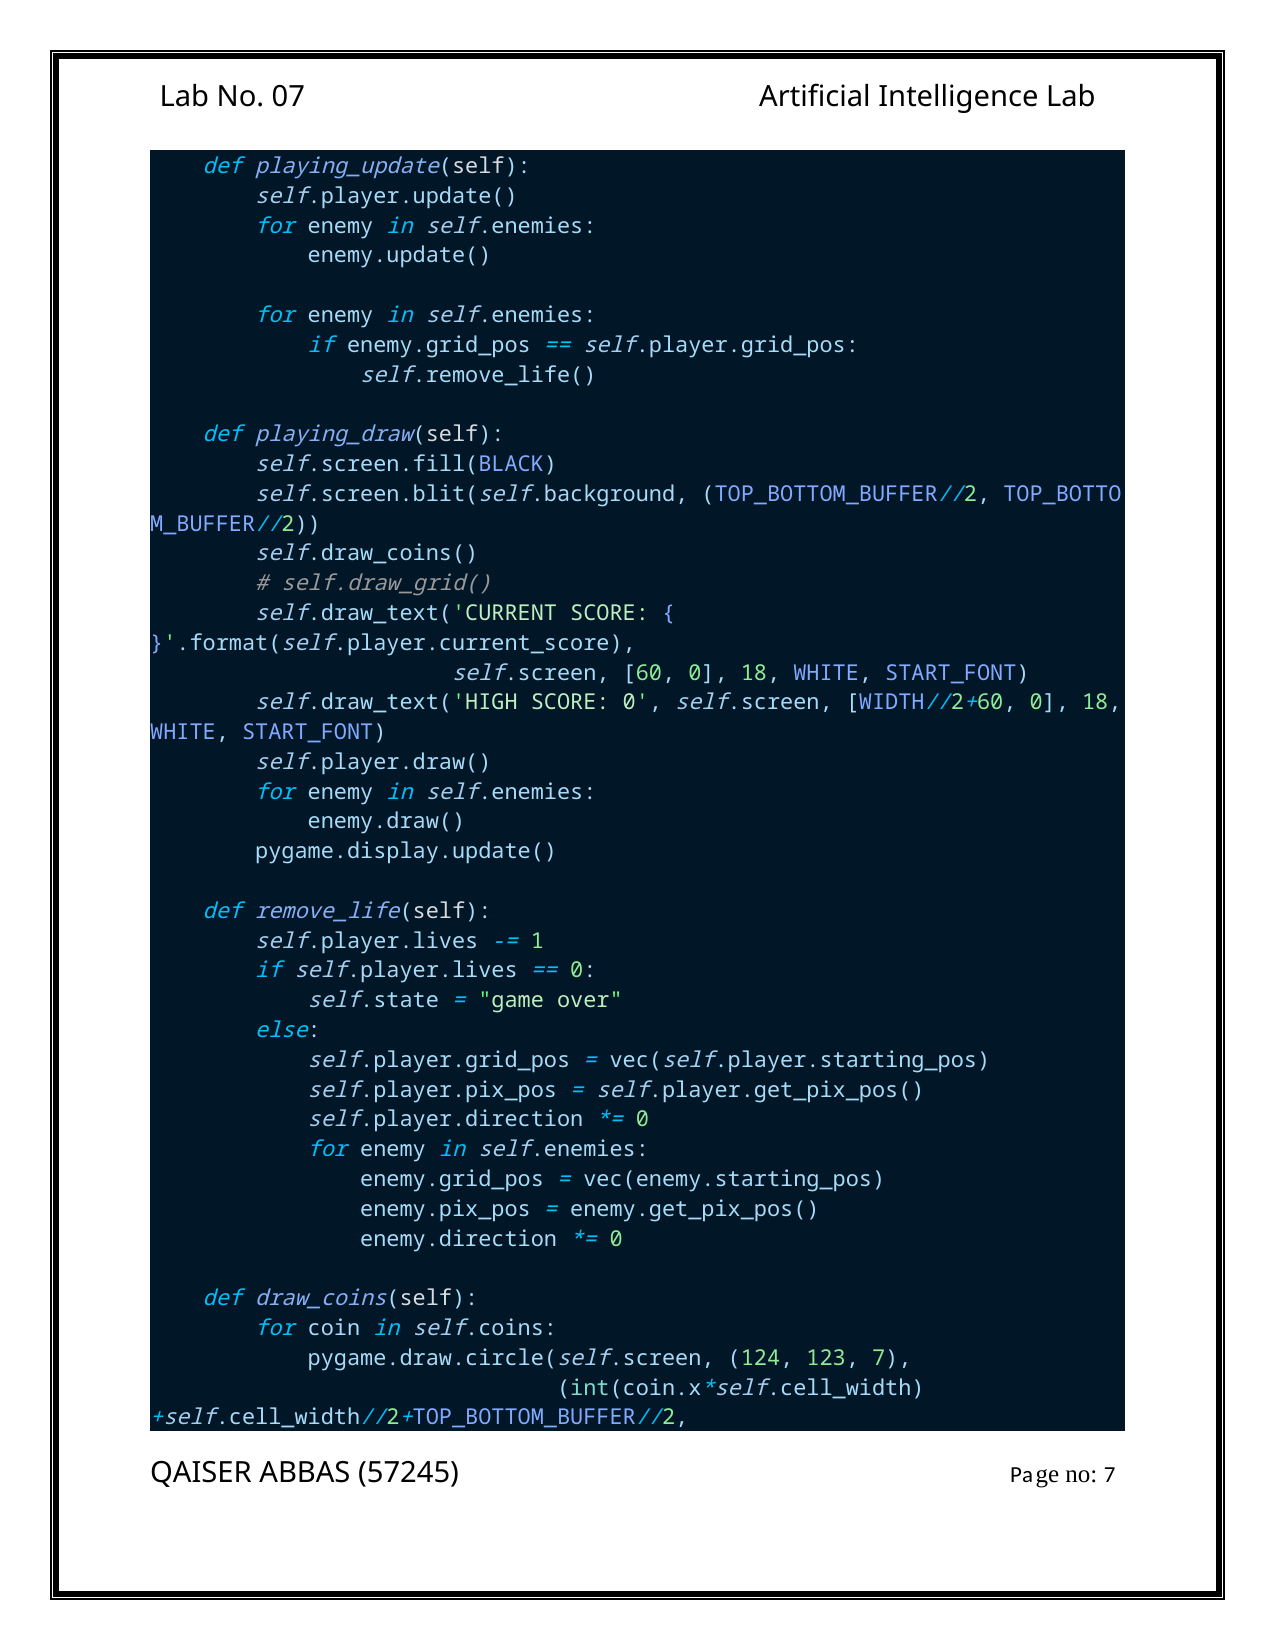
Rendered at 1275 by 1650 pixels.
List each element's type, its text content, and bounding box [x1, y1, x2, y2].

text self.screen, [60, 0], 18, WHITE, START_FONT) [150, 656, 1125, 686]
text def remove_life(self): [150, 895, 1125, 924]
text self.player.grid_pos = vec(self.player.starting_pos) [150, 1044, 1125, 1073]
text def playing_update(self): [150, 150, 1125, 180]
text self.player.draw() [150, 746, 1125, 776]
text (int(coin.x*self.cell_width)+self.cell_width//2+TOP_BOTTOM_BUFFER//2, [150, 1371, 1125, 1431]
text self.screen.fill(BLACK) [150, 448, 1125, 478]
text self.player.direction *= 0 [150, 1103, 1125, 1133]
text def playing_draw(self): [150, 418, 1125, 448]
text self.player.pix_pos = self.player.get_pix_pos() [150, 1073, 1125, 1103]
text enemy.direction *= 0 [150, 1222, 1125, 1252]
text self.state = "game over" [150, 984, 1125, 1014]
text if enemy.grid_pos == self.player.grid_pos: [150, 329, 1125, 358]
text self.draw_text('CURRENT SCORE: {}'.format(self.player.current_score), [150, 597, 1125, 656]
text if self.player.lives == 0: [150, 954, 1125, 984]
text for coin in self.coins: [150, 1312, 1125, 1342]
text pygame.display.update() [150, 835, 1125, 865]
text self.player.lives -= 1 [150, 924, 1125, 954]
text self.player.update() [150, 180, 1125, 209]
text # self.draw_grid() [150, 567, 1125, 597]
text else: [150, 1014, 1125, 1044]
text def draw_coins(self): [150, 1282, 1125, 1312]
text for enemy in self.enemies: [150, 1133, 1125, 1163]
text self.draw_text('HIGH SCORE: 0', self.screen, [WIDTH//2+60, 0], 18, WHITE, START_FONT) [150, 686, 1125, 746]
text enemy.grid_pos = vec(enemy.starting_pos) [150, 1163, 1125, 1193]
text for enemy in self.enemies: [150, 209, 1125, 239]
text self.screen.blit(self.background, (TOP_BOTTOM_BUFFER//2, TOP_BOTTOM_BUFFER//2)) [150, 478, 1125, 537]
text enemy.draw() [150, 805, 1125, 835]
text self.remove_life() [150, 358, 1125, 388]
text enemy.update() [150, 239, 1125, 269]
text enemy.pix_pos = enemy.get_pix_pos() [150, 1193, 1125, 1222]
text for enemy in self.enemies: [150, 776, 1125, 805]
text self.draw_coins() [150, 537, 1125, 567]
text pygame.draw.circle(self.screen, (124, 123, 7), [150, 1342, 1125, 1371]
text for enemy in self.enemies: [150, 299, 1125, 329]
